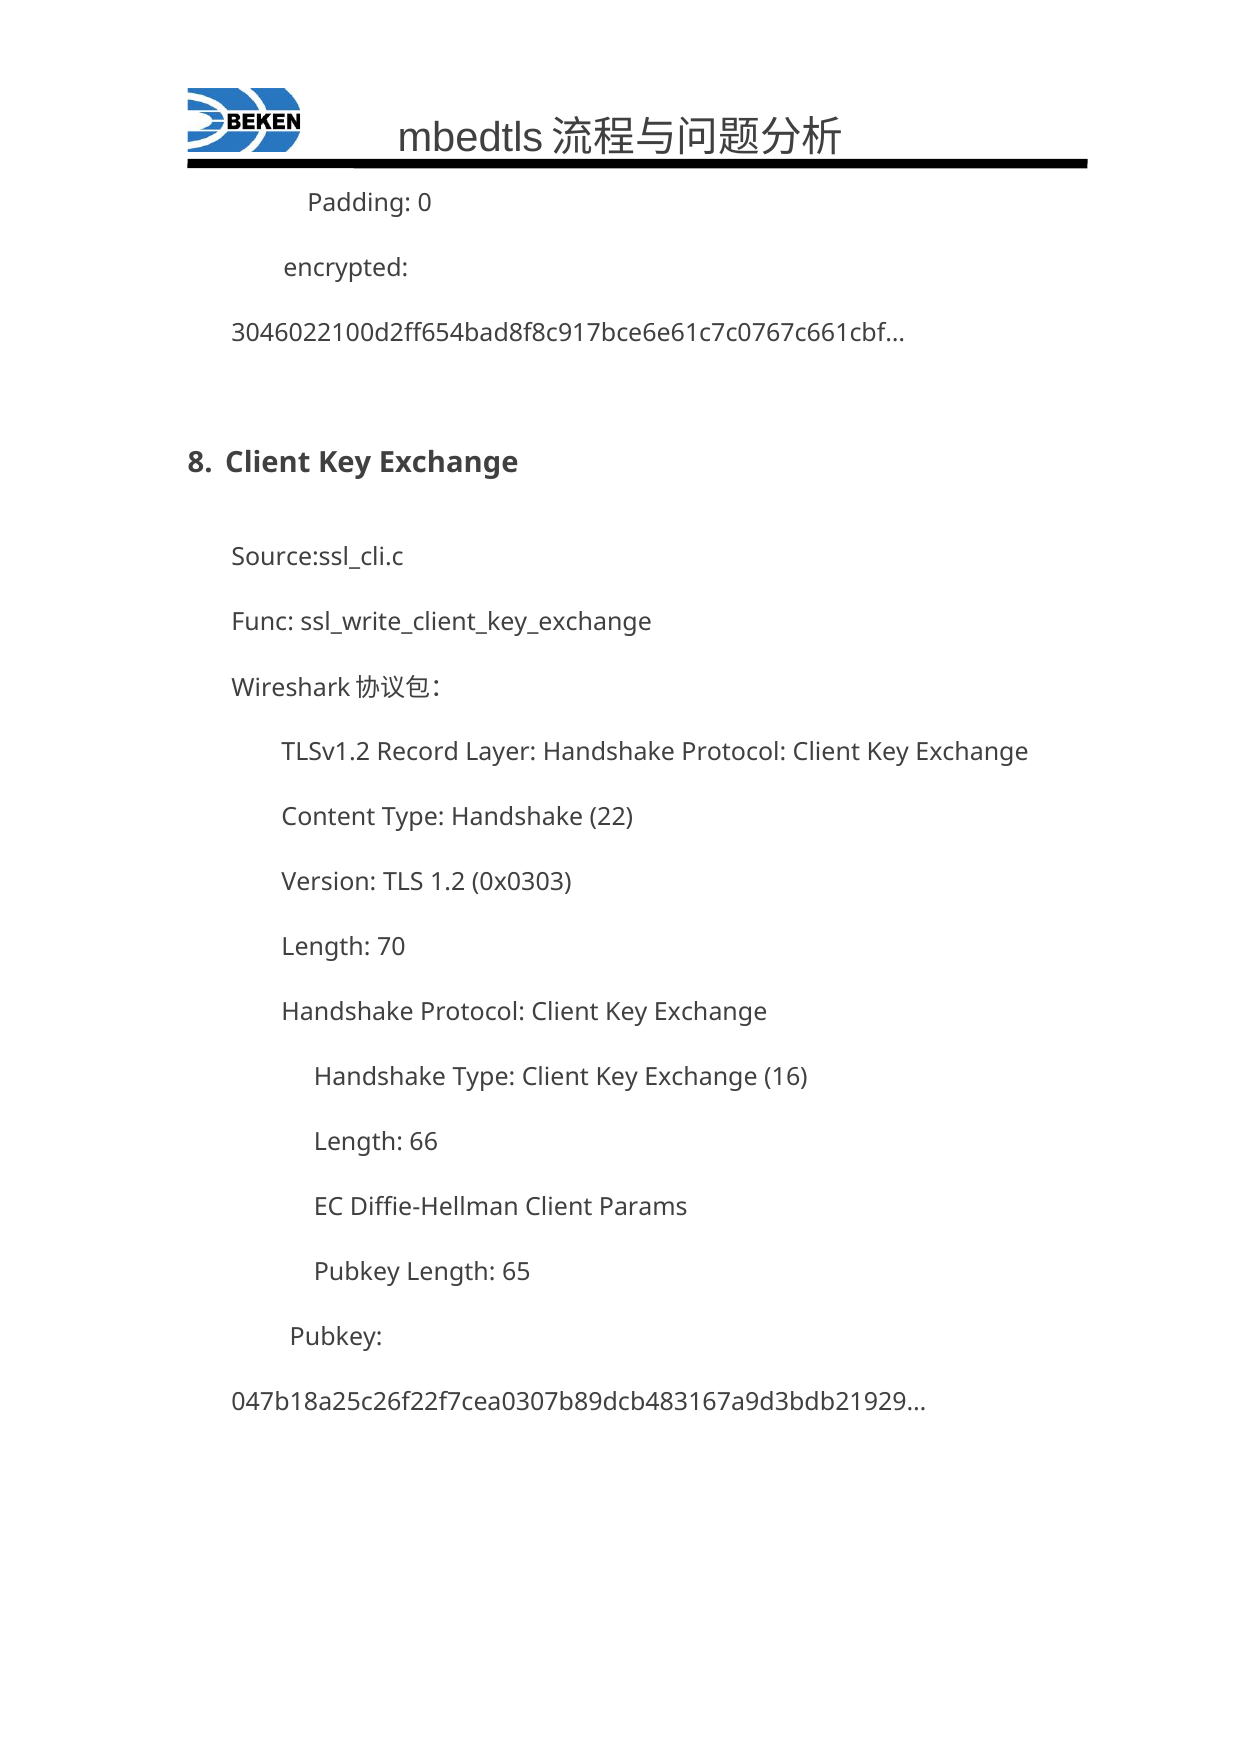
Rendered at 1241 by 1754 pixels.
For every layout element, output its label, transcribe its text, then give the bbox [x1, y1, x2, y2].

list Handshake Protocol: Client Key Exchange [231, 978, 1053, 1043]
list Handshake Type: Client Key Exchange (16) [231, 1043, 1053, 1108]
list Length: 70 [231, 913, 1053, 978]
list Source:ssl_cli.c [231, 523, 1053, 588]
list Length: 66 [231, 1108, 1053, 1173]
picture [187, 88, 300, 152]
list Pubkey Length: 65 [231, 1238, 1053, 1303]
list Padding: 0 [231, 169, 1053, 234]
list Pubkey: 047b18a25c26f22f7cea0307b89dcb483167a9d3bdb21929… [231, 1303, 1053, 1433]
list EC Diffie-Hellman Client Params [231, 1173, 1053, 1238]
list Version: TLS 1.2 (0x0303) [231, 848, 1053, 913]
list TLSv1.2 Record Layer: Handshake Protocol: Client Key Exchange [231, 718, 1053, 783]
subtitle Client Key Exchange [187, 429, 1053, 494]
list encrypted: 3046022100d2ff654bad8f8c917bce6e61c7c0767c661cbf… [231, 234, 1053, 364]
list Wireshark协议包： [231, 653, 1053, 718]
list Func: ssl_write_client_key_exchange [231, 588, 1053, 653]
list Content Type: Handshake (22) [231, 783, 1053, 848]
